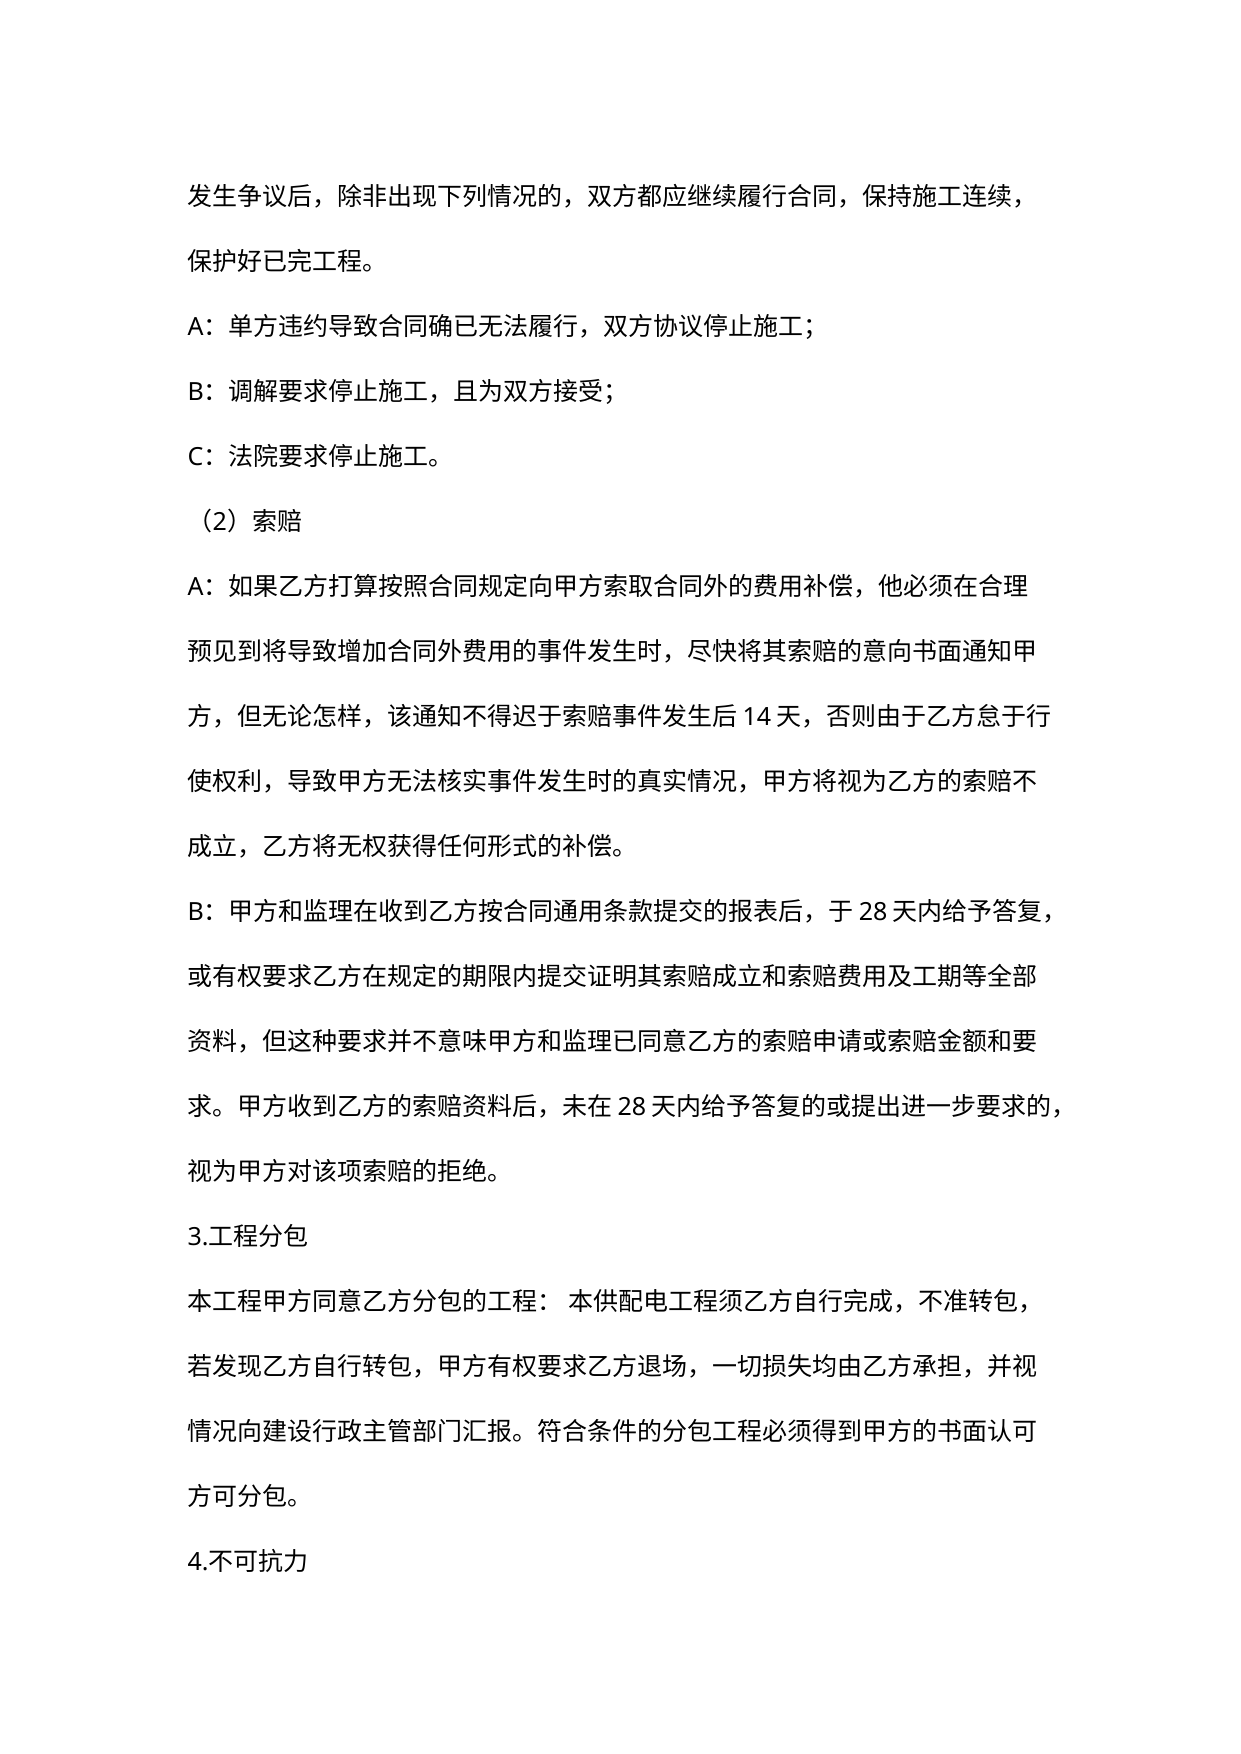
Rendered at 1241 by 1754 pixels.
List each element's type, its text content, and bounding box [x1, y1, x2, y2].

text B：调解要求停止施工，且为双方接受； [187, 357, 1053, 422]
text C：法院要求停止施工。 [187, 422, 1053, 487]
text 发生争议后，除非出现下列情况的，双方都应继续履行合同，保持施工连续，保护好已完工程。 [187, 162, 1053, 292]
text B：甲方和监理在收到乙方按合同通用条款提交的报表后，于28天内给予答复，或有权要求乙方在规定的期限内提交证明其索赔成立和索赔费用及工期等全部资料，但这种要求并不意味甲方和监理已同意乙方的索赔申请或索赔金额和要求。甲方收到乙方的索赔资料后，未在28天内给予答复的或提出进一步要求的，视为甲方对该项索赔的拒绝。 [187, 877, 1053, 1202]
text 本工程甲方同意乙方分包的工程： 本供配电工程须乙方自行完成，不准转包，若发现乙方自行转包，甲方有权要求乙方退场，一切损失均由乙方承担，并视情况向建设行政主管部门汇报。符合条件的分包工程必须得到甲方的书面认可方可分包。 [187, 1267, 1053, 1527]
text 3.工程分包 [187, 1202, 1053, 1267]
text （2）索赔 [187, 487, 1053, 552]
text A：单方违约导致合同确已无法履行，双方协议停止施工； [187, 292, 1053, 357]
text 4.不可抗力 [187, 1527, 1053, 1592]
text A：如果乙方打算按照合同规定向甲方索取合同外的费用补偿，他必须在合理预见到将导致增加合同外费用的事件发生时，尽快将其索赔的意向书面通知甲方，但无论怎样，该通知不得迟于索赔事件发生后14天，否则由于乙方怠于行使权利，导致甲方无法核实事件发生时的真实情况，甲方将视为乙方的索赔不成立，乙方将无权获得任何形式的补偿。 [187, 552, 1053, 877]
